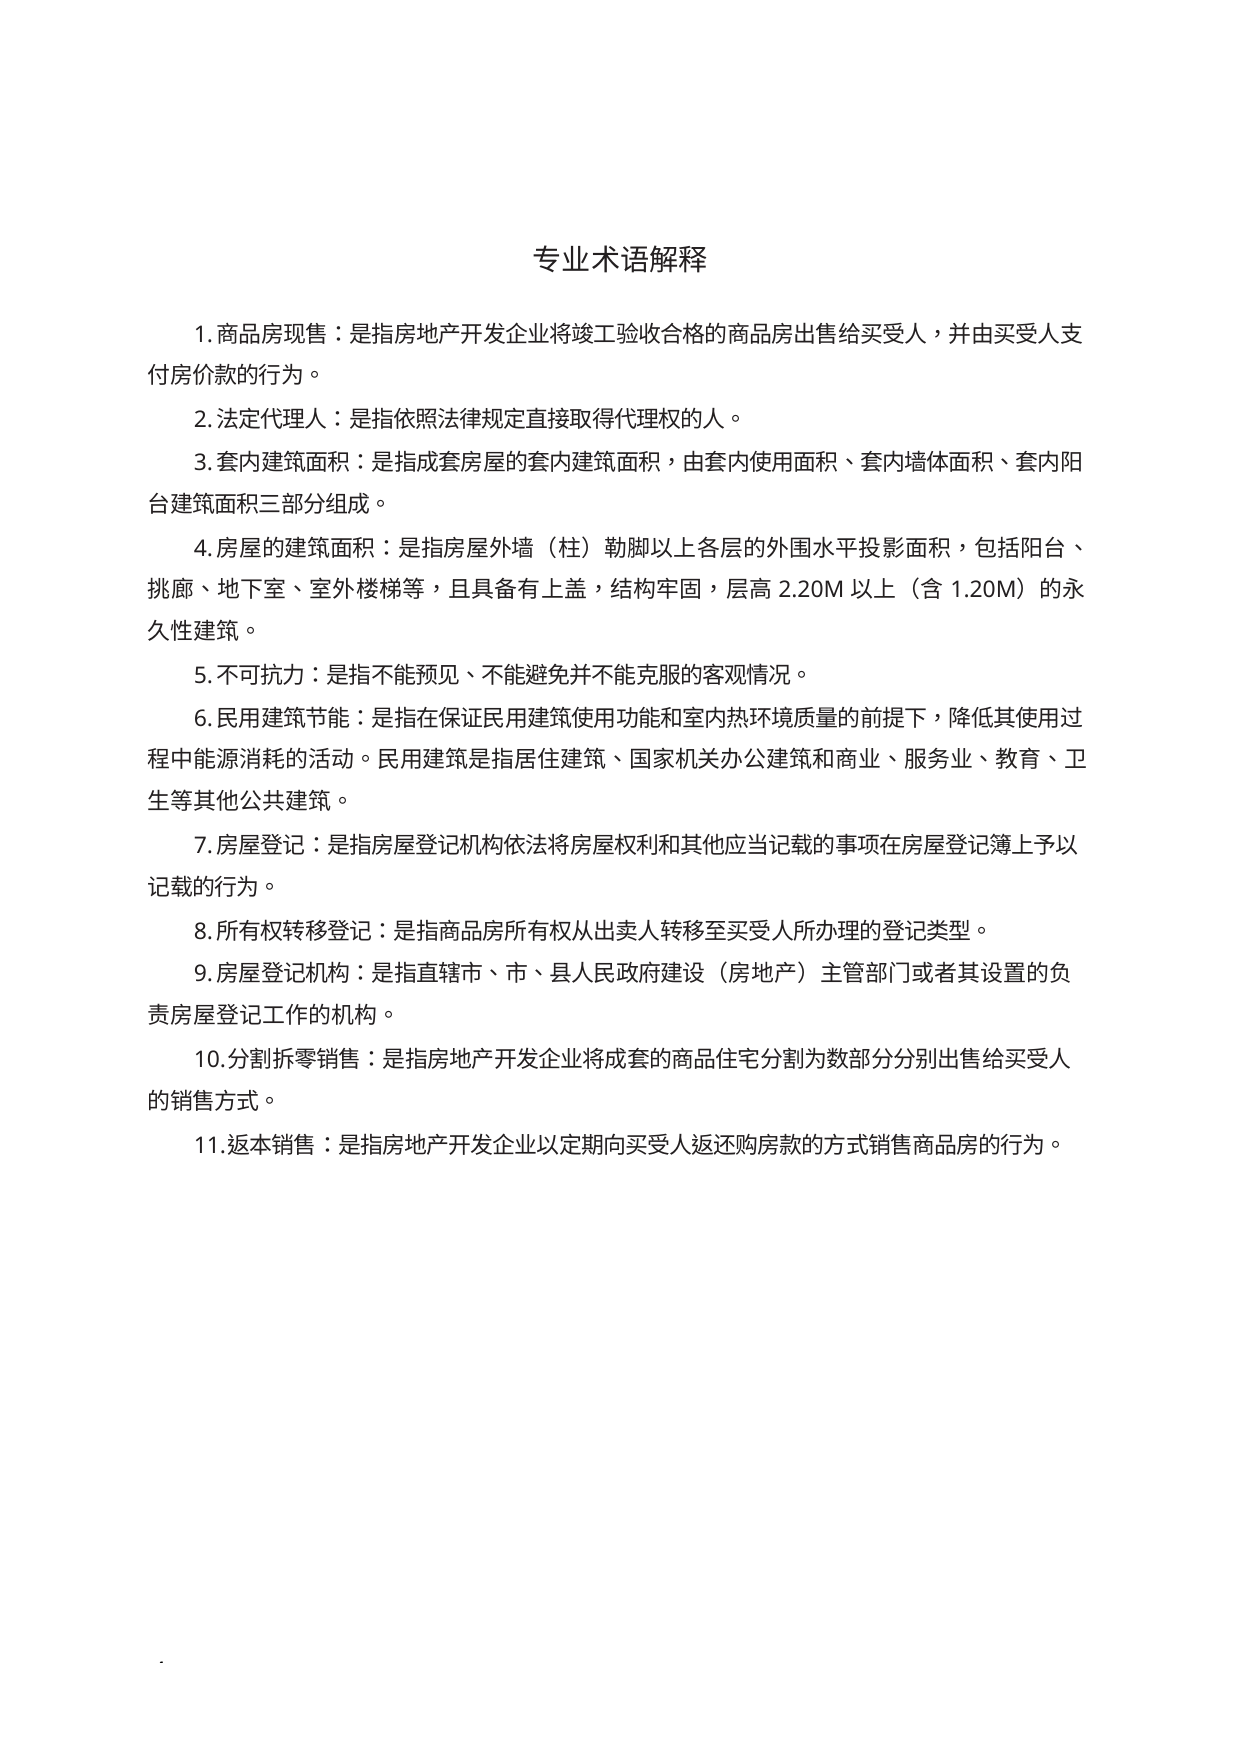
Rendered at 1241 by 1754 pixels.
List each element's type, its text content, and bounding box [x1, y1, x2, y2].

list 房屋登记：是指房屋登记机构依法将房屋权利和其他应当记载的事项在房屋登记簿上予以记载的行为。 [148, 829, 1093, 902]
list 分割拆零销售：是指房地产开发企业将成套的商品住宅分割为数部分分别出售给买受人的销售方式。 [148, 1043, 1093, 1116]
list 房屋登记机构：是指直辖市、市、县人民政府建设（房地产）主管部门或者其设置的负责房屋登记工作的机构。 [148, 957, 1093, 1030]
list 商品房现售：是指房地产开发企业将竣工验收合格的商品房出售给买受人，并由买受人支付房价款的行为。 [148, 318, 1093, 390]
subtitle 专业术语解释 [532, 239, 1115, 279]
list 所有权转移登记：是指商品房所有权从出卖人转移至买受人所办理的登记类型。 [193, 915, 1115, 946]
list 法定代理人：是指依照法律规定直接取得代理权的人。 [193, 403, 1115, 434]
list 房屋的建筑面积：是指房屋外墙（柱）勒脚以上各层的外围水平投影面积，包括阳台、挑廊、地下室、室外楼梯等，且具备有上盖，结构牢固，层高 2.20M 以上（含 1.20M）的永久性建筑。 [148, 532, 1104, 646]
list 套内建筑面积：是指成套房屋的套内建筑面积，由套内使用面积、套内墙体面积、套内阳台建筑面积三部分组成。 [148, 446, 1093, 519]
list 不可抗力：是指不能预见、不能避免并不能克服的客观情况。 [193, 659, 1115, 690]
list 民用建筑节能：是指在保证民用建筑使用功能和室内热环境质量的前提下，降低其使用过程中能源消耗的活动。民用建筑是指居住建筑、国家机关办公建筑和商业、服务业、教育、卫生等其他公共建筑。 [148, 702, 1104, 816]
list 返本销售：是指房地产开发企业以定期向买受人返还购房款的方式销售商品房的行为。 [193, 1129, 1115, 1160]
